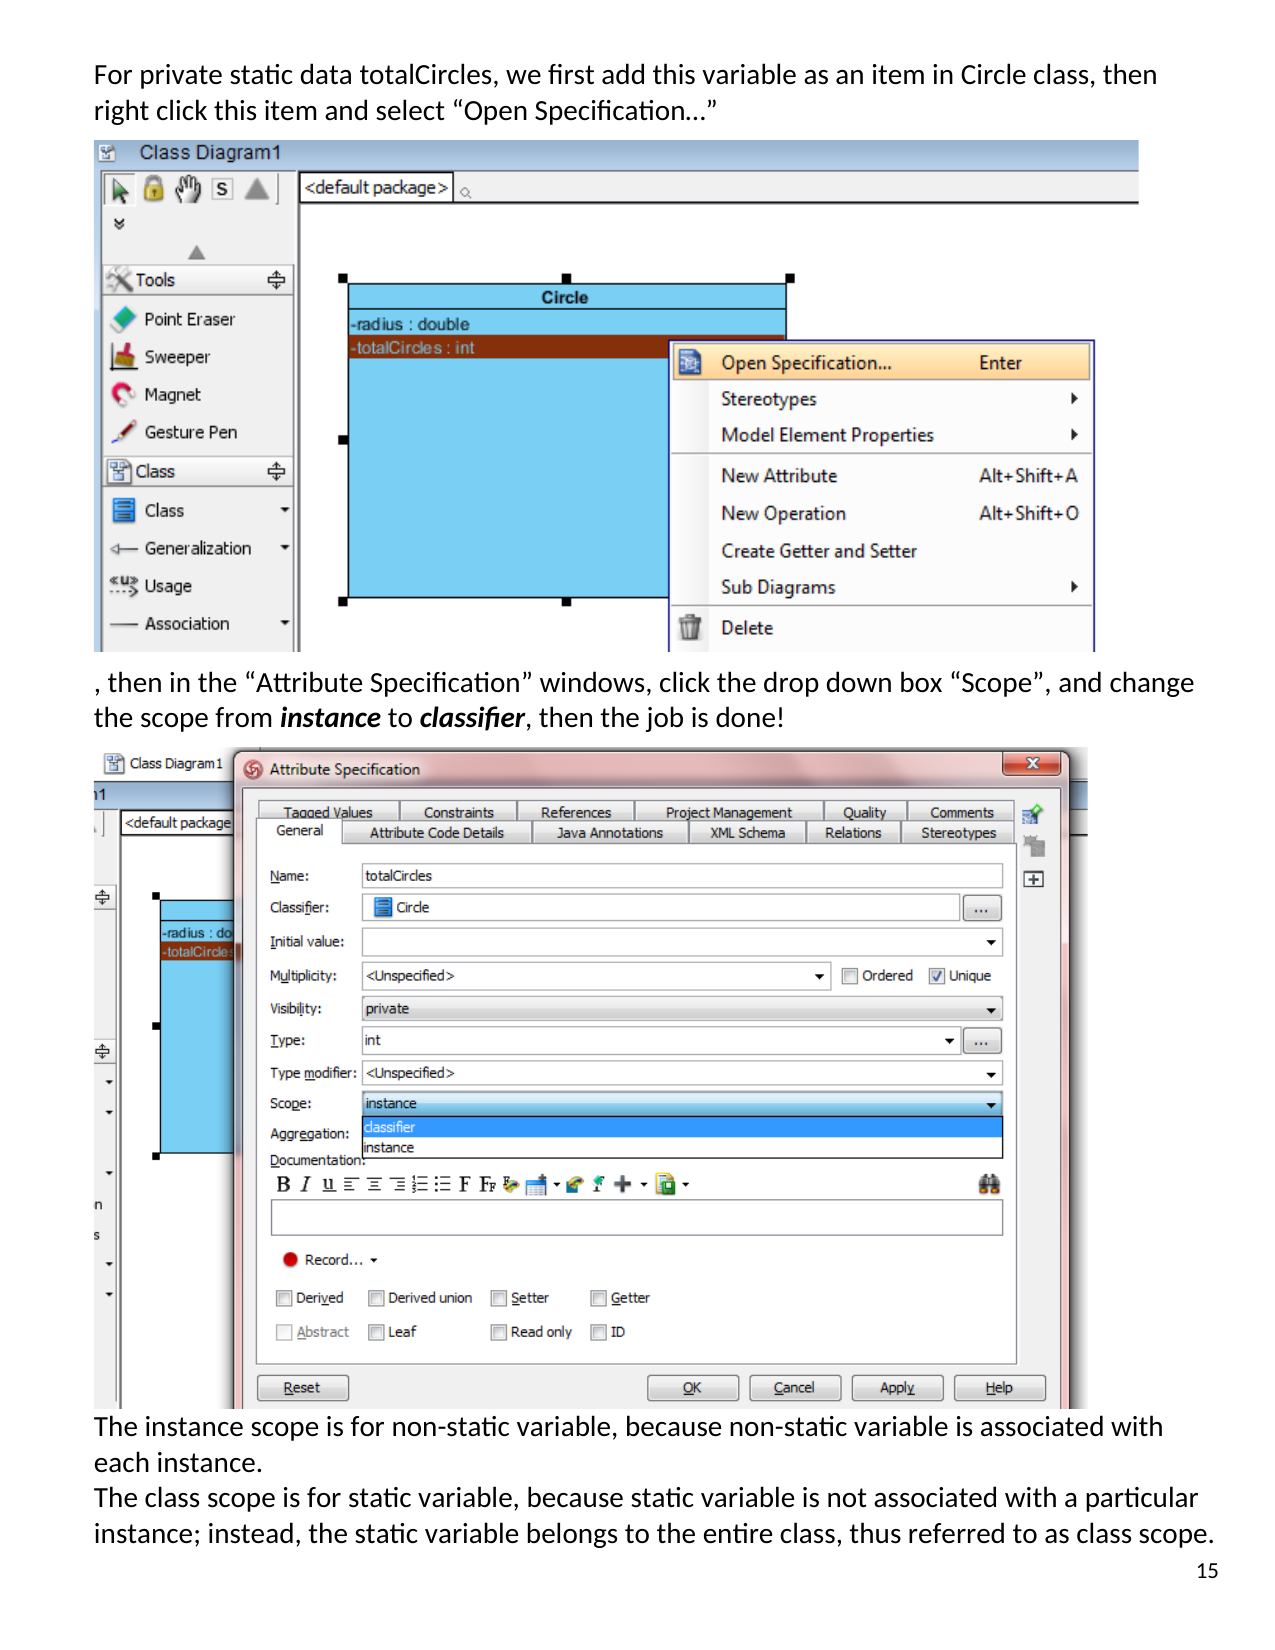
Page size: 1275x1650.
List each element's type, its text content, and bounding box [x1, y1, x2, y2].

text The class scope is for static variable, because static variable is not associated with a particular instance; instead, the static variable belongs to the entire class, thus referred to as class scope. [94, 1479, 1219, 1551]
text The instance scope is for non-static variable, because non-static variable is associated with each instance. [94, 1408, 1219, 1479]
picture [93, 747, 1088, 1409]
picture [93, 140, 1139, 652]
text For private static data totalCircles, we first add this variable as an item in Circle class, then right click this item and select “Open Specification…” [94, 56, 1219, 127]
text , then in the “Attribute Specification” windows, click the drop down box “Scope”, and change the scope from instance to classifier, then the job is done! [94, 664, 1219, 735]
